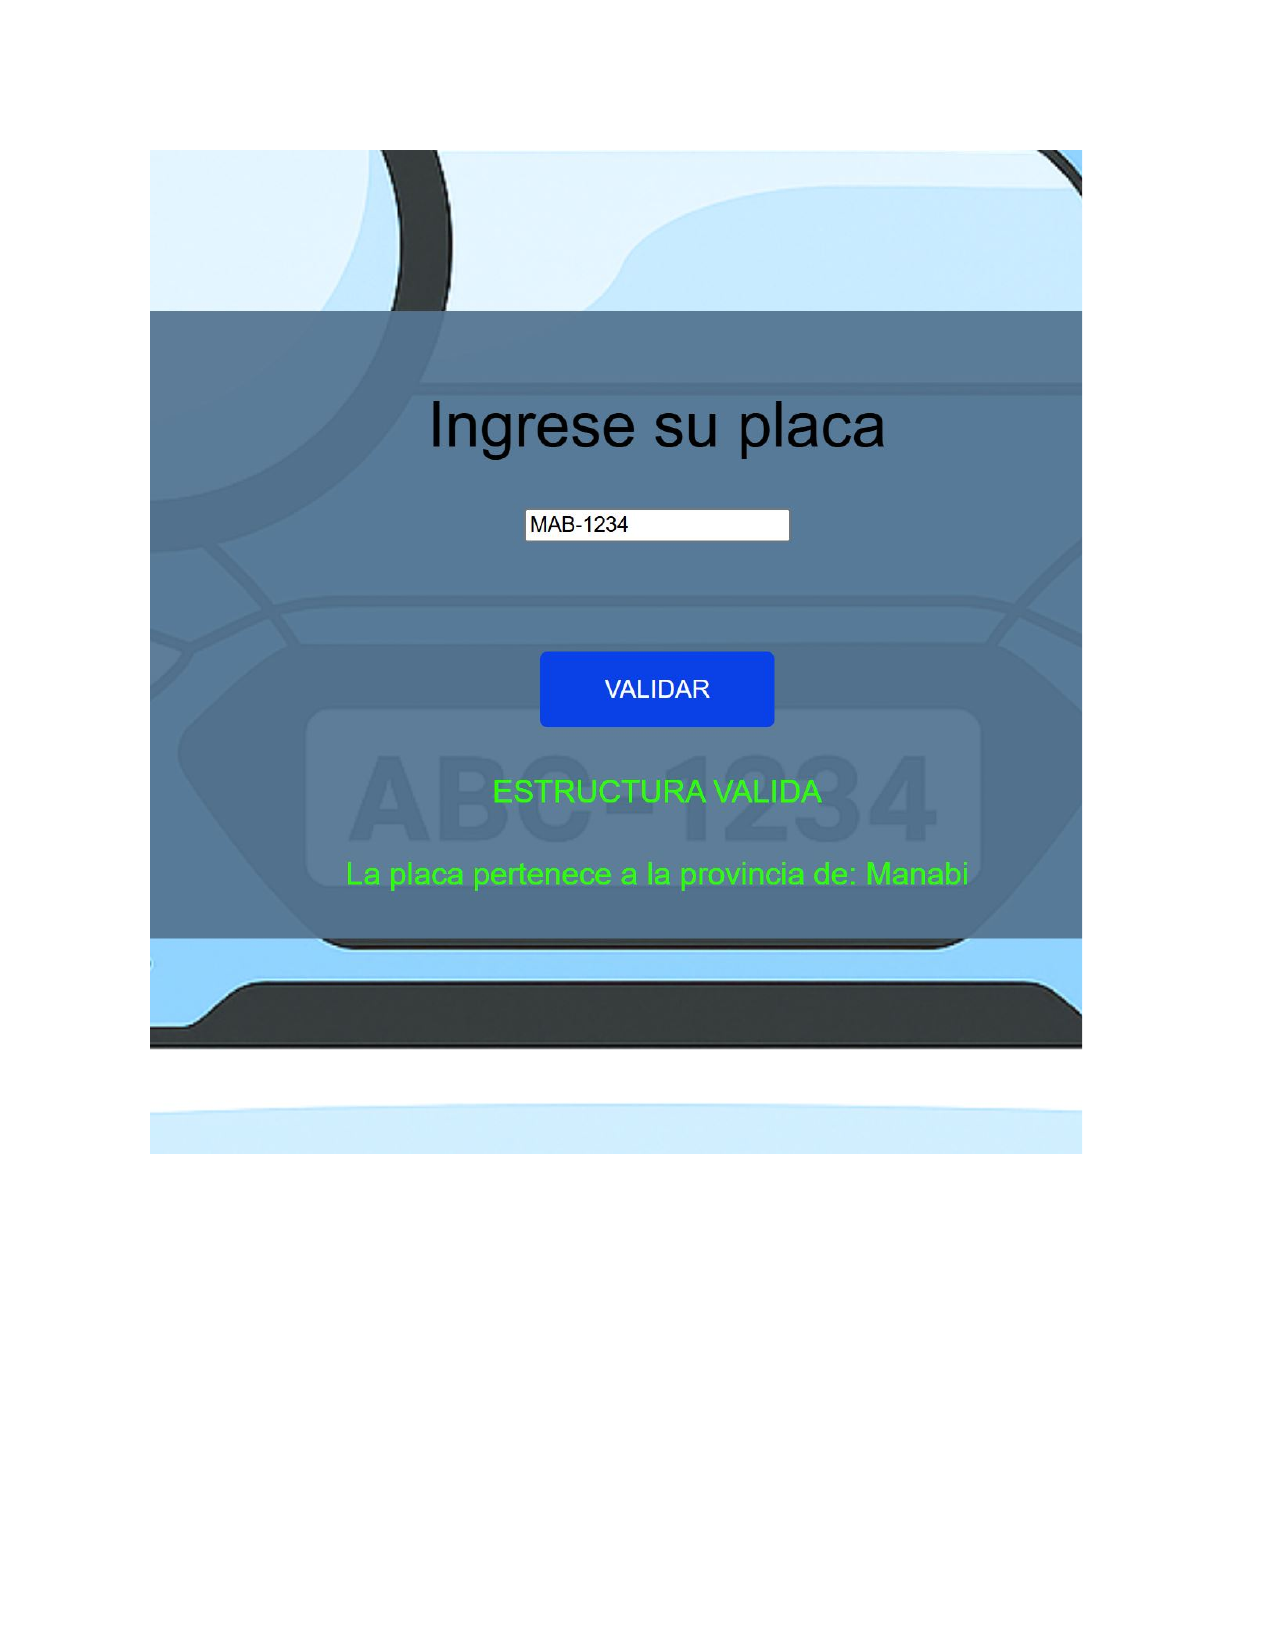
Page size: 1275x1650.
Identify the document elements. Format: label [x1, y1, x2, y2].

picture [150, 150, 1083, 1154]
